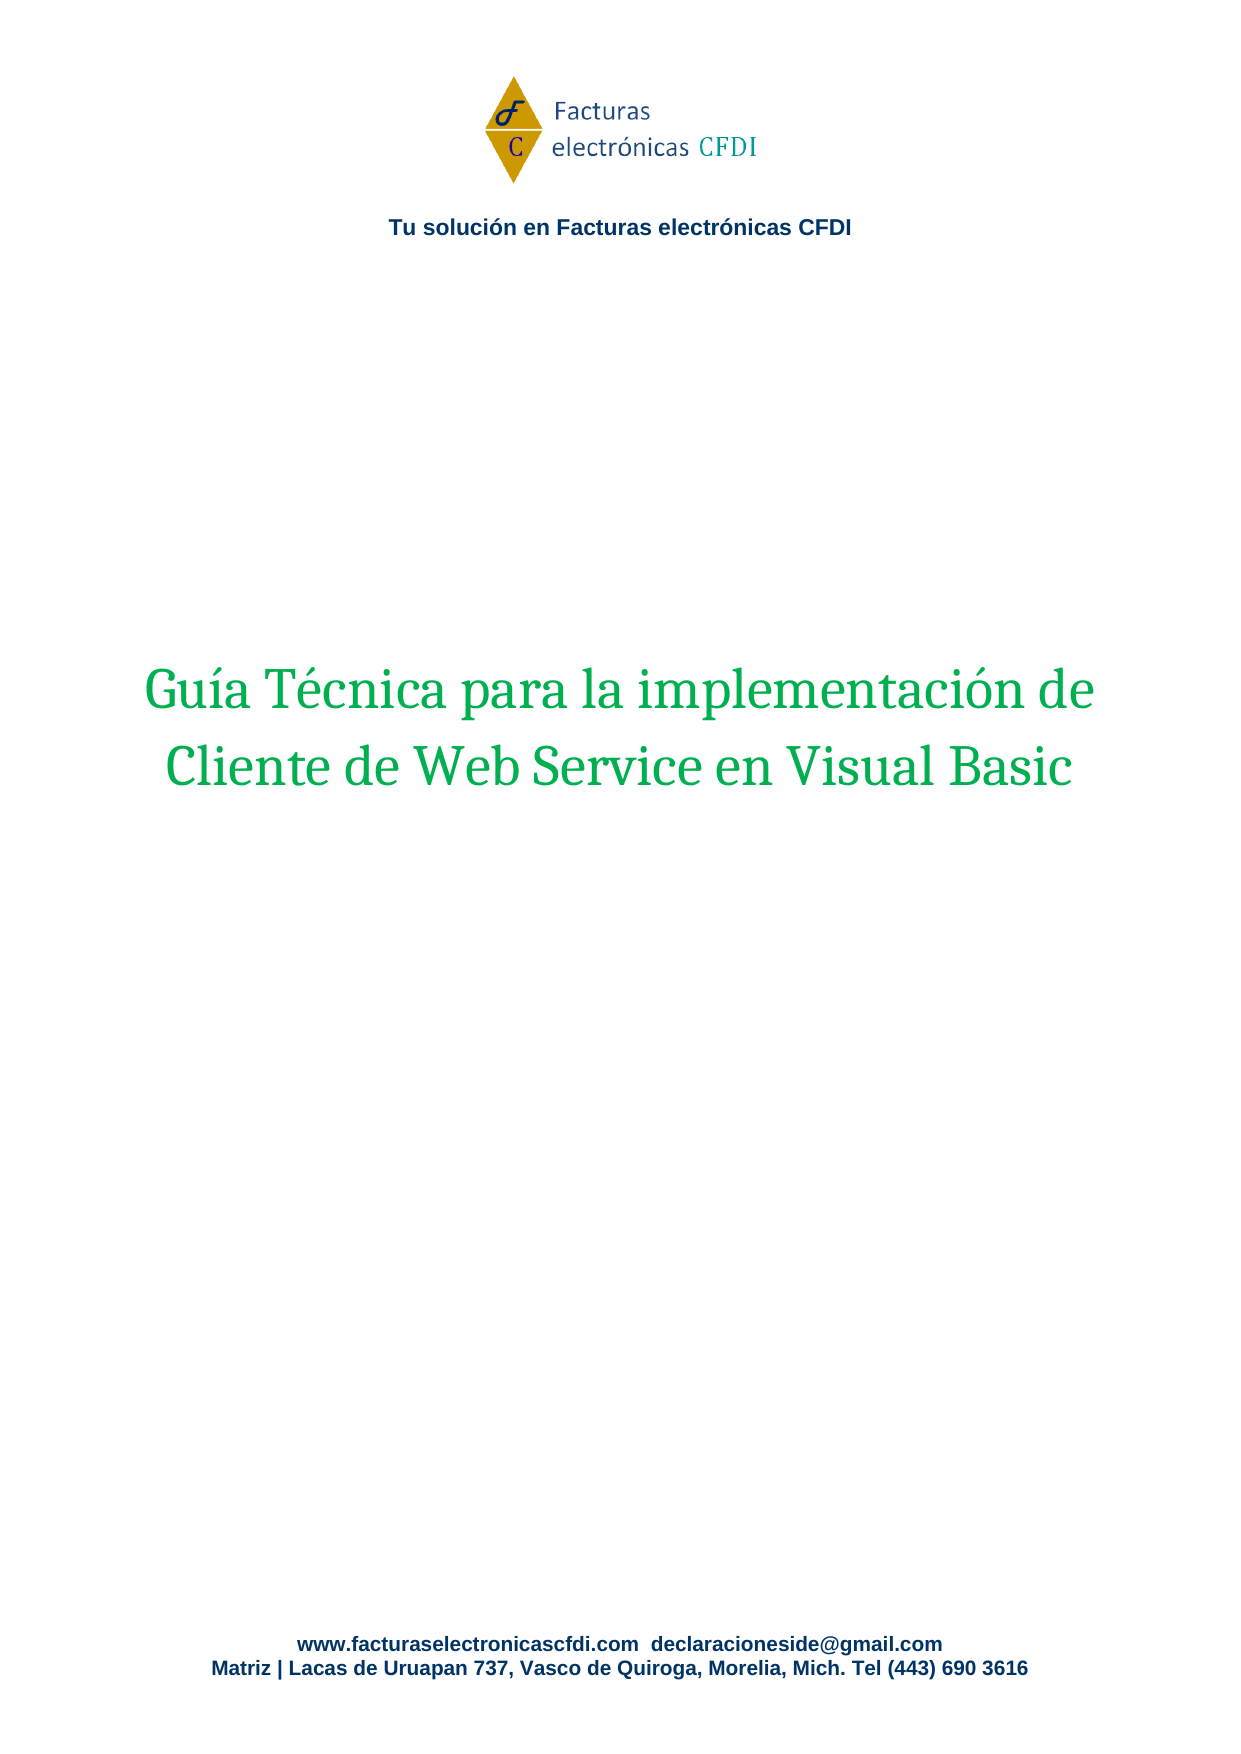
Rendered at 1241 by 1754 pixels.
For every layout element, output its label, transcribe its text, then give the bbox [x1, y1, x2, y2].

picture [481, 73, 759, 186]
subtitle Guía Técnica para la implementación de Cliente de Web Service en Visual Basic [75, 656, 1165, 800]
